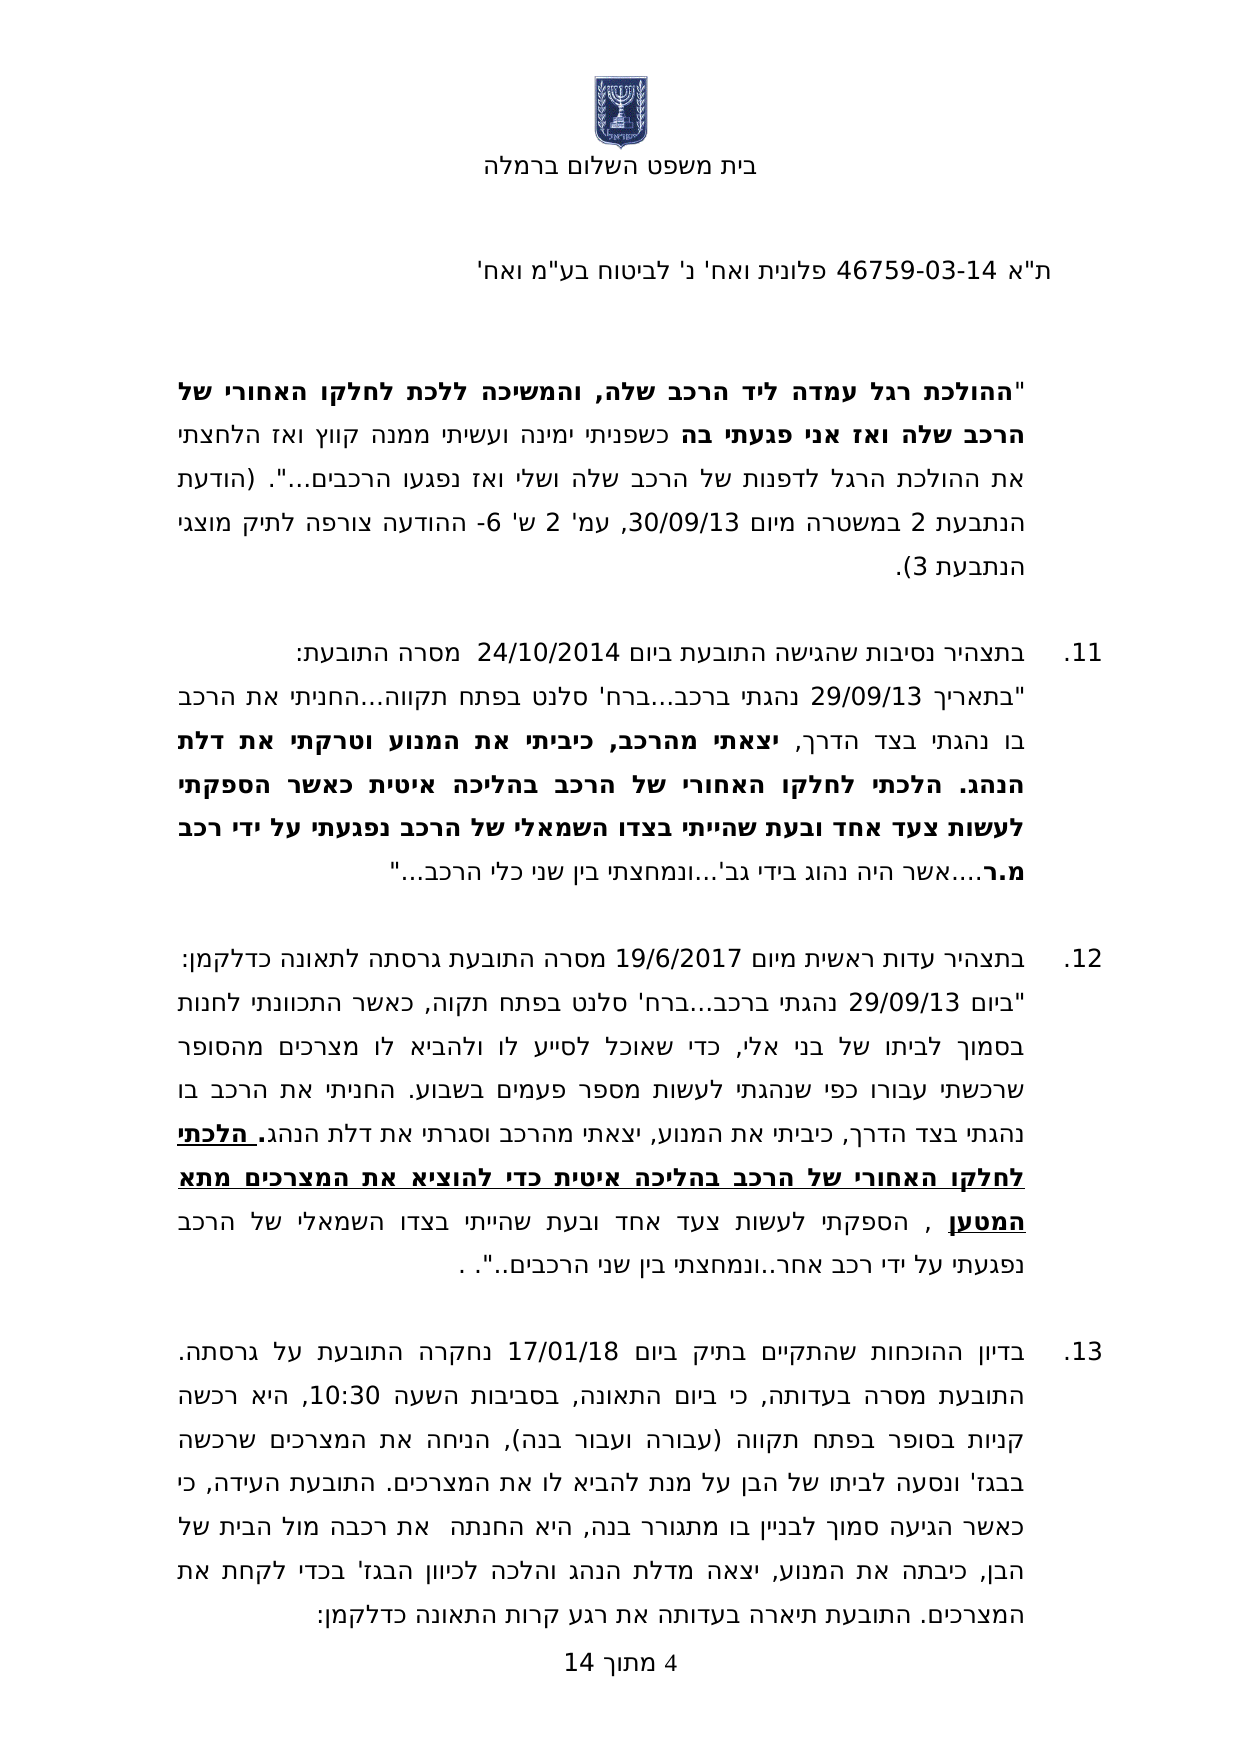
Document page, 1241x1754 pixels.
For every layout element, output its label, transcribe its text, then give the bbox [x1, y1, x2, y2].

list "ביום 29/09/13 נהגתי ברכב...ברח' סלנט בפתח תקוה, כאשר התכוונתי לחנות בסמוך לביתו של בני אלי, כדי שאוכל לסייע לו ולהביא לו מצרכים מהסופר שרכשתי עבורו כפי שנהגתי לעשות מספר פעמים בשבוע. החניתי את הרכב בו נהגתי בצד הדרך, כיביתי את המנוע, יצאתי מהרכב וסגרתי את דלת הנהג. הלכתי לחלקו האחורי של הרכב בהליכה איטית כדי להוציא את המצרכים מתא המטען , הספקתי לעשות צעד אחד ובעת שהייתי בצדו השמאלי של הרכב נפגעתי על ידי רכב אחר..ונמחצתי בין שני הרכבים..". . [177, 988, 1026, 1279]
list בדיון ההוכחות שהתקיים בתיק ביום 17/01/18 נחקרה התובעת על גרסתה. התובעת מסרה בעדותה, כי ביום התאונה, בסביבות השעה 10:30, היא רכשה קניות בסופר בפתח תקווה (עבורה ועבור בנה), הניחה את המצרכים שרכשה בבגז' ונסעה לביתו של הבן על מנת להביא לו את המצרכים. התובעת העידה, כי כאשר הגיעה סמוך לבניין בו מתגורר בנה, היא החנתה את רכבה מול הבית של הבן, כיבתה את המנוע, יצאה מדלת הנהג והלכה לכיוון הבגז' בכדי לקחת את המצרכים. התובעת תיארה בעדותה את רגע קרות התאונה כדלקמן: [177, 1337, 1063, 1629]
list בתצהיר נסיבות שהגישה התובעת ביום 24/10/2014 מסרה התובעת: [177, 638, 1063, 668]
picture [589, 75, 651, 152]
list "בתאריך 29/09/13 נהגתי ברכב...ברח' סלנט בפתח תקווה...החניתי את הרכב בו נהגתי בצד הדרך, יצאתי מהרכב, כיביתי את המנוע וטרקתי את דלת הנהג. הלכתי לחלקו האחורי של הרכב בהליכה איטית כאשר הספקתי לעשות צעד אחד ובעת שהייתי בצדו השמאלי של הרכב נפגעתי על ידי רכב מ.ר....אשר היה נהוג בידי גב'...ונמחצתי בין שני כלי הרכב..." [177, 682, 1026, 886]
list "ההולכת רגל עמדה ליד הרכב שלה, והמשיכה ללכת לחלקו האחורי של הרכב שלה ואז אני פגעתי בה כשפניתי ימינה ועשיתי ממנה קווץ ואז הלחצתי את ההולכת הרגל לדפנות של הרכב שלה ושלי ואז נפגעו הרכבים...". (הודעת הנתבעת 2 במשטרה מיום 30/09/13, עמ' 2 ש' 6- ההודעה צורפה לתיק מוצגי הנתבעת 3). [177, 377, 1026, 581]
list בתצהיר עדות ראשית מיום 19/6/2017 מסרה התובעת גרסתה לתאונה כדלקמן: [177, 944, 1063, 973]
